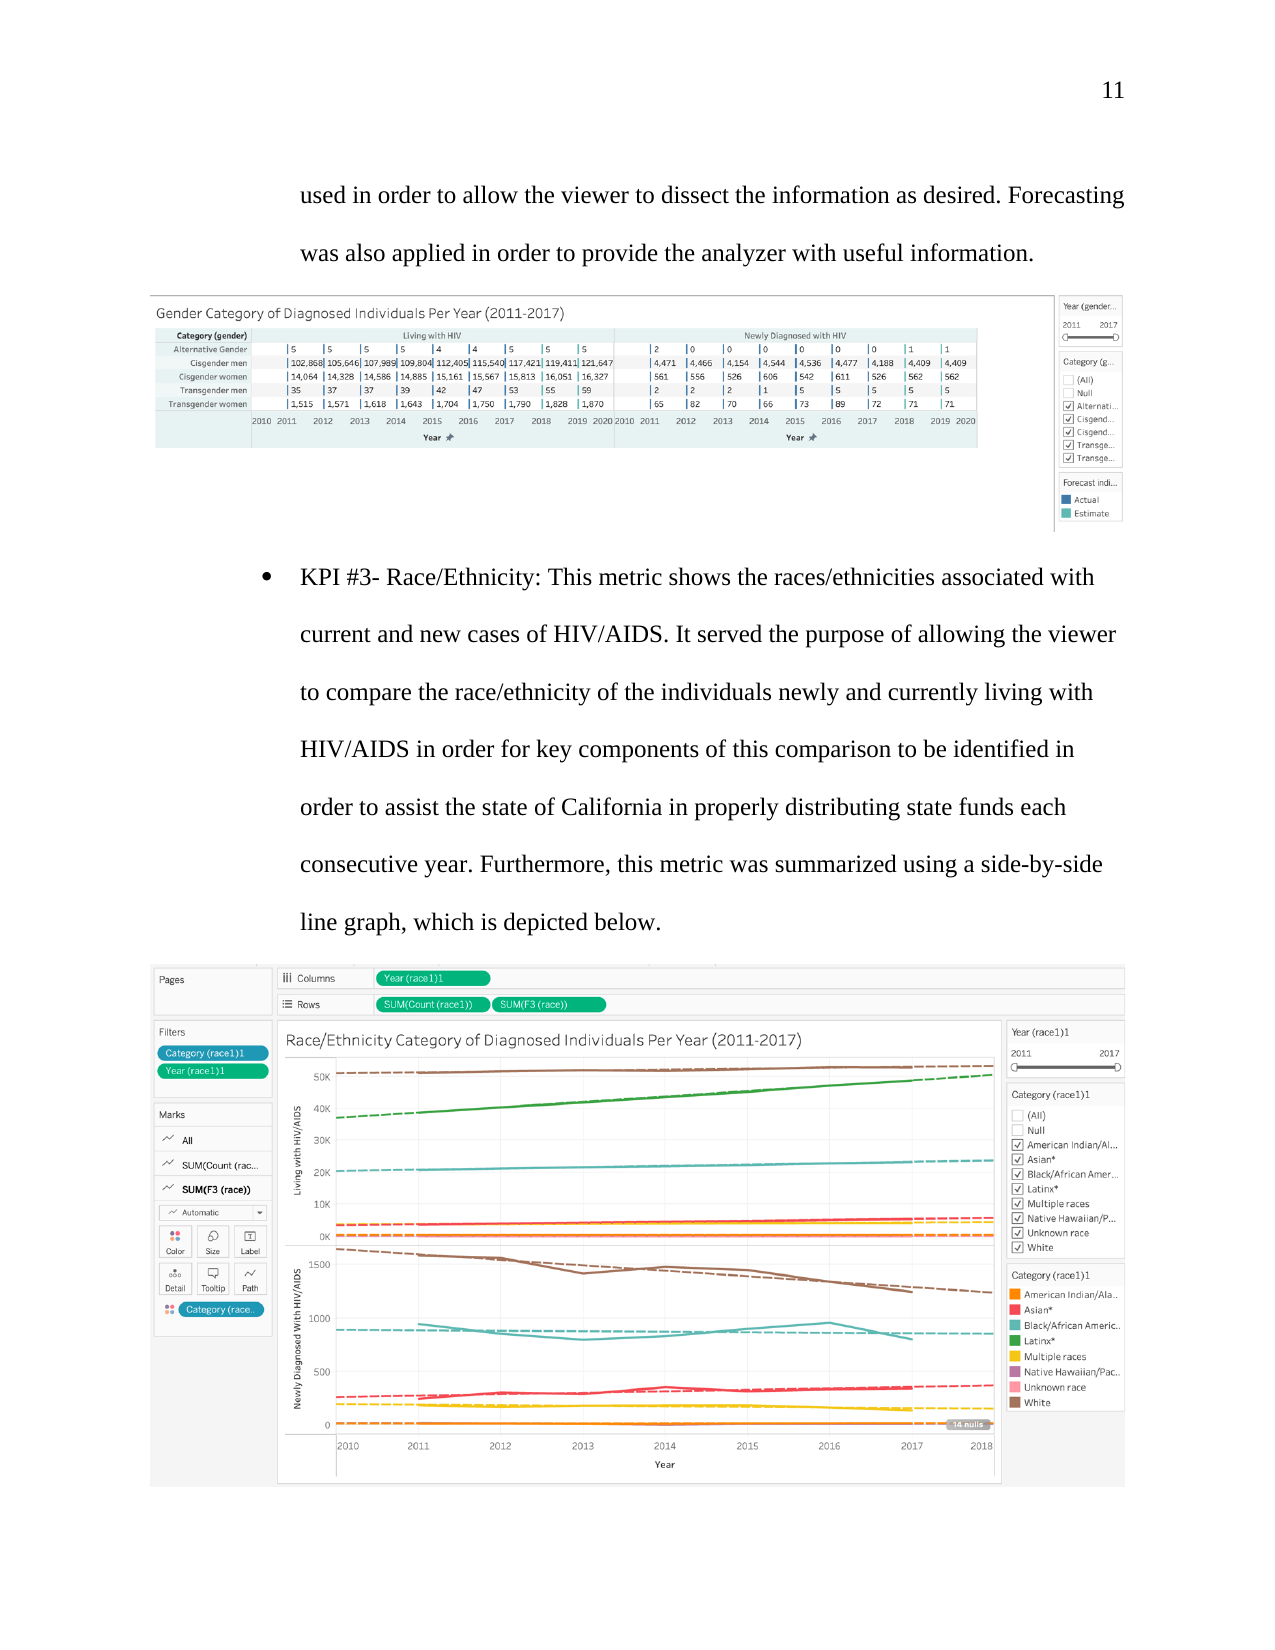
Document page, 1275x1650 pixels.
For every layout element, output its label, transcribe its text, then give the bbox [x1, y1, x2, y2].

list KPI #3- Race/Ethnicity: This metric shows the races/ethnicities associated with current and new cases of HIV/AIDS. It served the purpose of allowing the viewer to compare the race/ethnicity of the individuals newly and currently living with HIV/AIDS in order for key components of this comparison to be identified in order to assist the state of California in properly distributing state funds each consecutive year. Furthermore, this metric was summarized using a side-by-side line graph, which is depicted below. [262, 562, 1125, 936]
picture [150, 964, 1125, 1487]
picture [150, 295, 1125, 532]
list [262, 181, 1125, 267]
